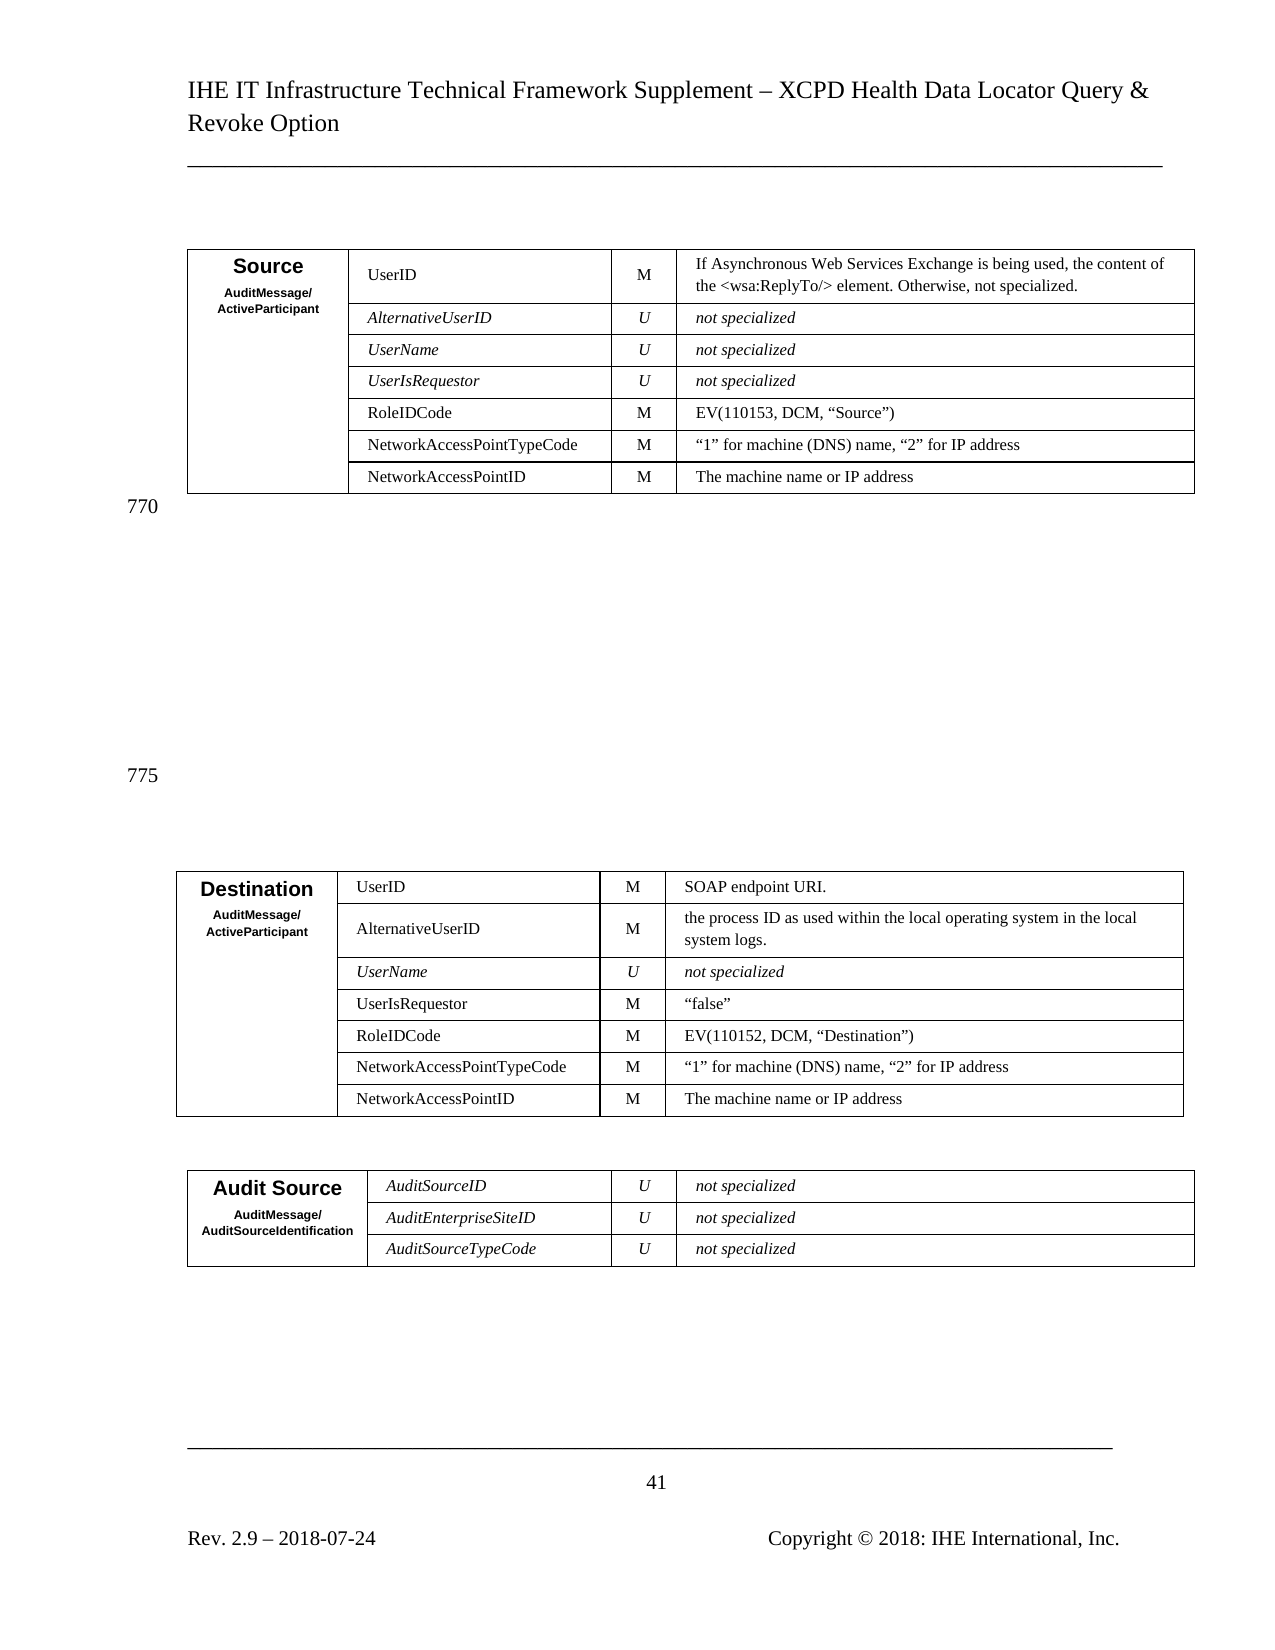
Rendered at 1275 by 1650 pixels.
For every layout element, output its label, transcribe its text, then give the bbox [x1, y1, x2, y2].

table_cell AuditSourceTypeCode [368, 1235, 611, 1266]
table_cell not specialized [677, 1203, 1194, 1234]
table_header M [612, 250, 676, 302]
table_cell “1” for machine (DNS) name, “2” for IP address [677, 431, 1194, 461]
table_cell M [601, 904, 665, 957]
table_header U [612, 1171, 676, 1202]
table_cell AlternativeUserID [349, 304, 611, 334]
table_header AuditSourceID [368, 1171, 611, 1202]
table_cell M [601, 1085, 665, 1116]
table_cell M [601, 990, 665, 1020]
table_header SOAP endpoint URI. [666, 872, 1183, 903]
table_header not specialized [677, 1171, 1194, 1202]
table_cell U [612, 1203, 676, 1234]
table_cell U [612, 1235, 676, 1266]
table_cell AlternativeUserID [338, 904, 599, 957]
table_cell EV(110152, DCM, “Destination”) [666, 1021, 1183, 1052]
table_cell “1” for machine (DNS) name, “2” for IP address [666, 1053, 1183, 1084]
table_cell M [601, 1053, 665, 1084]
table_header M [601, 872, 665, 903]
table_cell UserName [338, 958, 599, 988]
table_cell NetworkAccessPointTypeCode [338, 1053, 599, 1084]
table_cell the process ID as used within the local operating system in the local system logs. [666, 904, 1183, 957]
table_cell U [612, 304, 676, 334]
table_cell UserIsRequestor [349, 367, 611, 398]
table_header Destination AuditMessage/ ActiveParticipant [177, 872, 337, 1116]
table_cell RoleIDCode [349, 399, 611, 429]
table_cell M [601, 1021, 665, 1052]
table_cell NetworkAccessPointTypeCode [349, 431, 611, 461]
table_cell UserIsRequestor [338, 990, 599, 1020]
table_cell EV(110153, DCM, “Source”) [677, 399, 1194, 429]
table_cell M [612, 399, 676, 429]
table_cell The machine name or IP address [666, 1085, 1183, 1116]
table_cell AuditEnterpriseSiteID [368, 1203, 611, 1234]
table_cell NetworkAccessPointID [338, 1085, 599, 1116]
table_cell not specialized [677, 304, 1194, 334]
table_cell “false” [666, 990, 1183, 1020]
table_header Source AuditMessage/ ActiveParticipant [188, 250, 348, 493]
table_cell U [612, 335, 676, 366]
table_cell RoleIDCode [338, 1021, 599, 1052]
table_cell not specialized [666, 958, 1183, 988]
table_cell U [601, 958, 665, 988]
table_header Audit Source AuditMessage/ AuditSourceIdentification [188, 1171, 367, 1266]
table_header UserID [349, 250, 611, 302]
table_cell M [612, 431, 676, 461]
table_cell not specialized [677, 1235, 1194, 1266]
table_cell U [612, 367, 676, 398]
table_header If Asynchronous Web Services Exchange is being used, the content of the <wsa:ReplyTo/> element. Otherwise, not specialized. [677, 250, 1194, 302]
table_cell M [612, 463, 676, 493]
table_cell NetworkAccessPointID [349, 463, 611, 493]
table_cell The machine name or IP address [677, 463, 1194, 493]
table_header UserID [338, 872, 599, 903]
table_cell not specialized [677, 335, 1194, 366]
table_cell not specialized [677, 367, 1194, 398]
table_cell UserName [349, 335, 611, 366]
